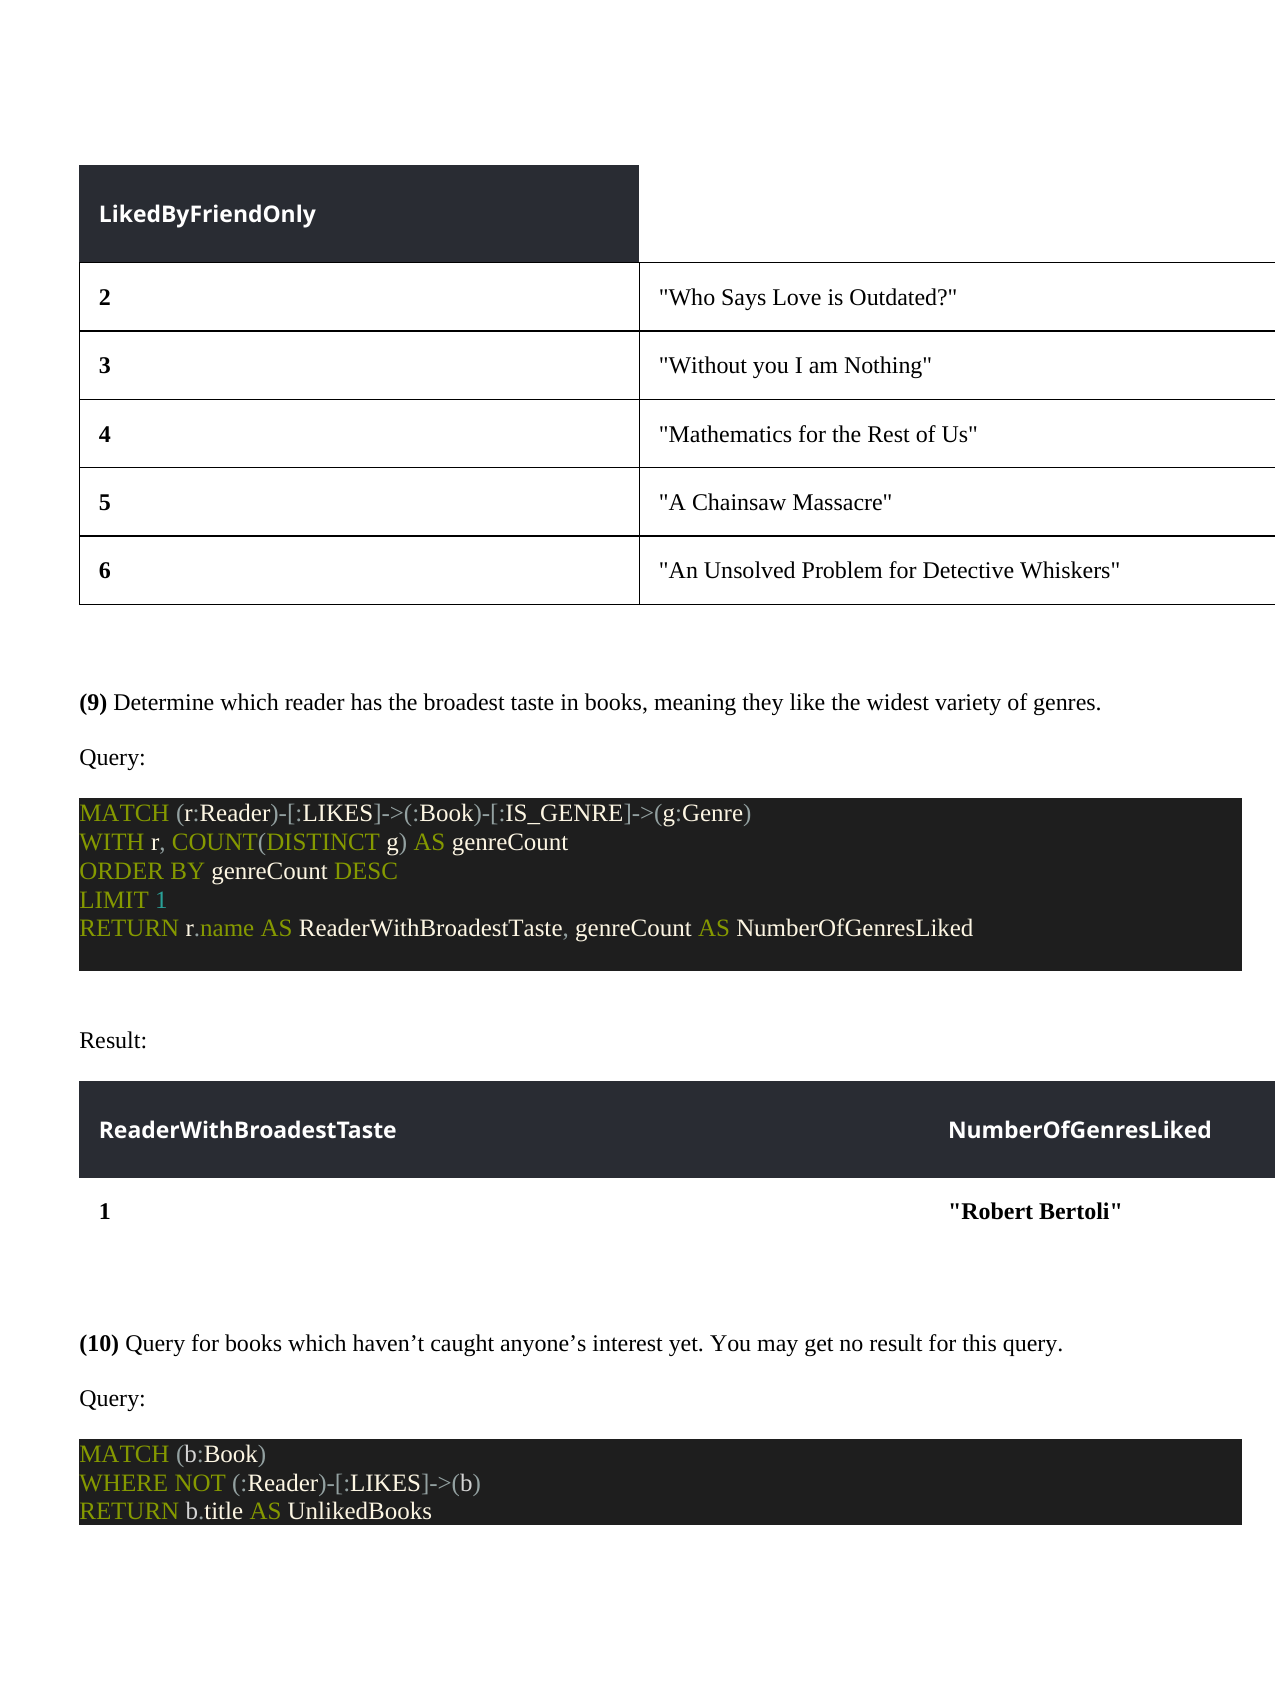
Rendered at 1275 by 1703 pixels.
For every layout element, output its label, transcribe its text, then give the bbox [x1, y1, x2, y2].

text (9) Determine which reader has the broadest taste in books, meaning they like the widest variety of genres. [79, 688, 1242, 716]
table_cell "Mathematics for the Rest of Us" [640, 400, 1275, 467]
text ORDER BY genreCount DESC [79, 856, 1242, 885]
table_cell 1 [79, 1178, 928, 1244]
table_cell "Robert Bertoli" [928, 1178, 1275, 1244]
table_cell "Who Says Love is Outdated?" [640, 263, 1275, 330]
table_cell 4 [80, 400, 639, 467]
table_cell "Without you I am Nothing" [640, 332, 1275, 398]
table_header ReaderWithBroadestTaste [79, 1081, 928, 1178]
table_cell 3 [80, 332, 639, 398]
table_cell "A Chainsaw Massacre" [640, 468, 1275, 535]
table_header LikedByFriendOnly [79, 165, 639, 262]
text Result: [79, 1026, 1242, 1054]
text Query: [79, 1384, 1242, 1411]
text MATCH (r:Reader)-[:LIKES]->(:Book)-[:IS_GENRE]->(g:Genre) [79, 798, 1242, 827]
text Query: [79, 743, 1242, 771]
text WITH r, COUNT(DISTINCT g) AS genreCount [79, 827, 1242, 856]
text LIMIT 1 [79, 885, 1242, 913]
text RETURN b.title AS UnlikedBooks [79, 1496, 1242, 1525]
text MATCH (b:Book) [79, 1439, 1242, 1468]
text (10) Query for books which haven’t caught anyone’s interest yet. You may get no result for this query. [79, 1328, 1242, 1356]
text RETURN r.name AS ReaderWithBroadestTaste, genreCount AS NumberOfGenresLiked [79, 913, 1242, 942]
table_cell 6 [80, 537, 639, 603]
table_cell 5 [80, 468, 639, 535]
text WHERE NOT (:Reader)-[:LIKES]->(b) [79, 1468, 1242, 1496]
table_cell "An Unsolved Problem for Detective Whiskers" [640, 537, 1275, 603]
table_cell 2 [80, 263, 639, 330]
table_header NumberOfGenresLiked [928, 1081, 1275, 1178]
